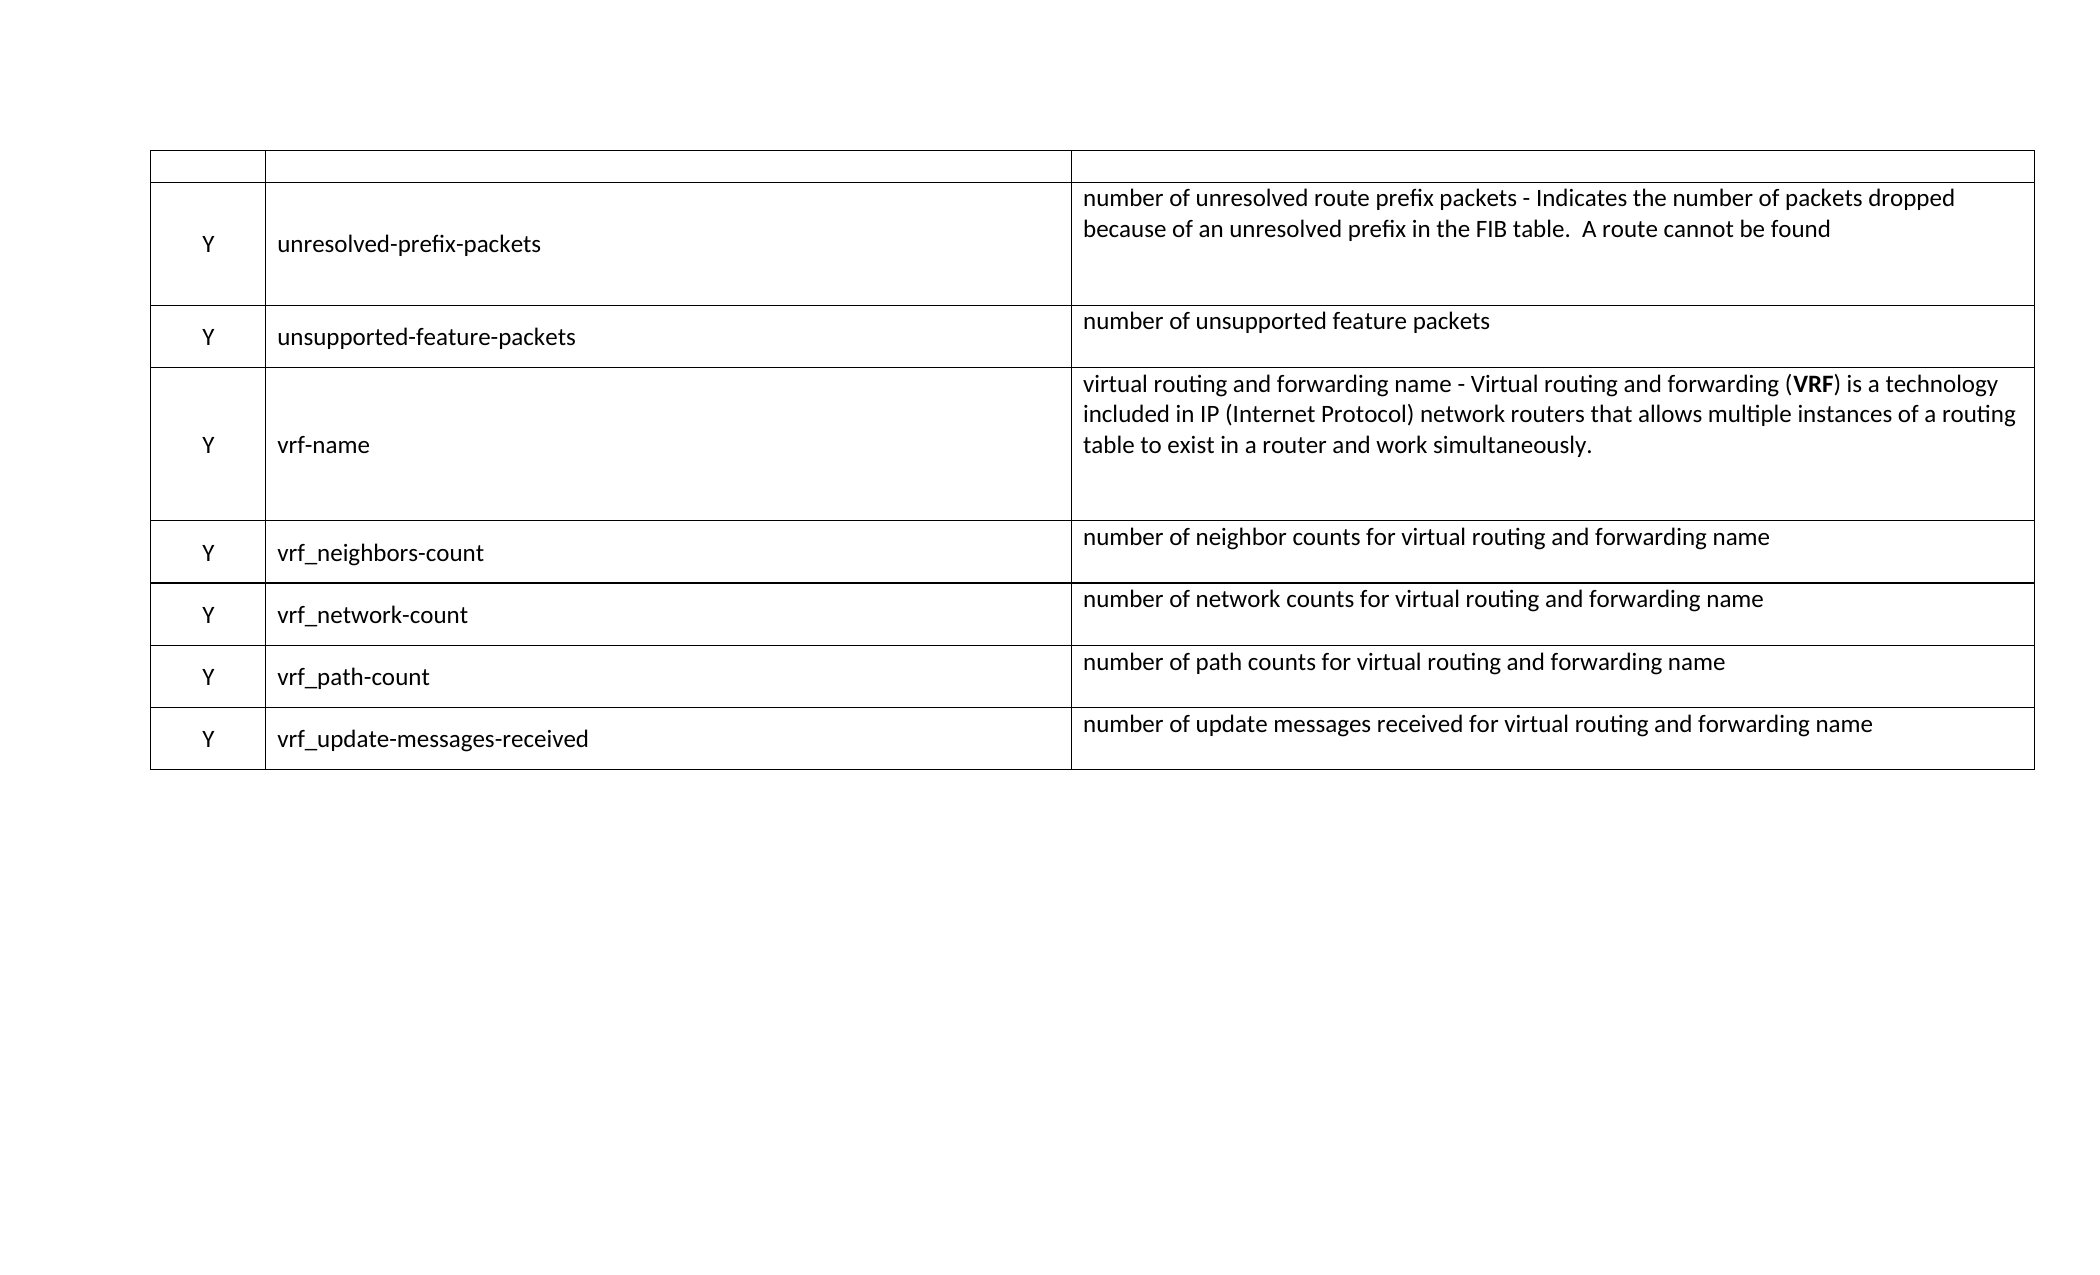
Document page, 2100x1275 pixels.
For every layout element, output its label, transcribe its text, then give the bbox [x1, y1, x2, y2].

table_cell Y [151, 521, 265, 582]
table_cell number of unsupported feature packets [1072, 306, 2034, 367]
table_cell vrf_update-messages-received [266, 708, 1071, 769]
table_cell vrf-name [266, 368, 1071, 520]
table_cell number of network counts for virtual routing and forwarding name [1072, 584, 2034, 644]
table_cell vrf_neighbors-count [266, 521, 1071, 582]
table_cell Y [151, 368, 265, 520]
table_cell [1072, 151, 2034, 182]
table_cell Y [151, 646, 265, 707]
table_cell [266, 151, 1071, 182]
table_cell vrf_network-count [266, 584, 1071, 644]
table_cell number of update messages received for virtual routing and forwarding name [1072, 708, 2034, 769]
table_cell vrf_path-count [266, 646, 1071, 707]
table_cell Y [151, 708, 265, 769]
table_cell Y [151, 584, 265, 644]
table_cell unsupported-feature-packets [266, 306, 1071, 367]
table_cell virtual routing and forwarding name - Virtual routing and forwarding (VRF) is a technology included in IP (Internet Protocol) network routers that allows multiple instances of a routing table to exist in a router and work simultaneously. [1072, 368, 2034, 520]
table_cell Y [151, 183, 265, 305]
table_cell number of path counts for virtual routing and forwarding name [1072, 646, 2034, 707]
table_cell number of neighbor counts for virtual routing and forwarding name [1072, 521, 2034, 582]
table_cell Y [151, 306, 265, 367]
table_cell number of unresolved route prefix packets - Indicates the number of packets dropped because of an unresolved prefix in the FIB table. A route cannot be found [1072, 183, 2034, 305]
table_cell Y [151, 151, 265, 182]
table_cell unresolved-prefix-packets [266, 183, 1071, 305]
